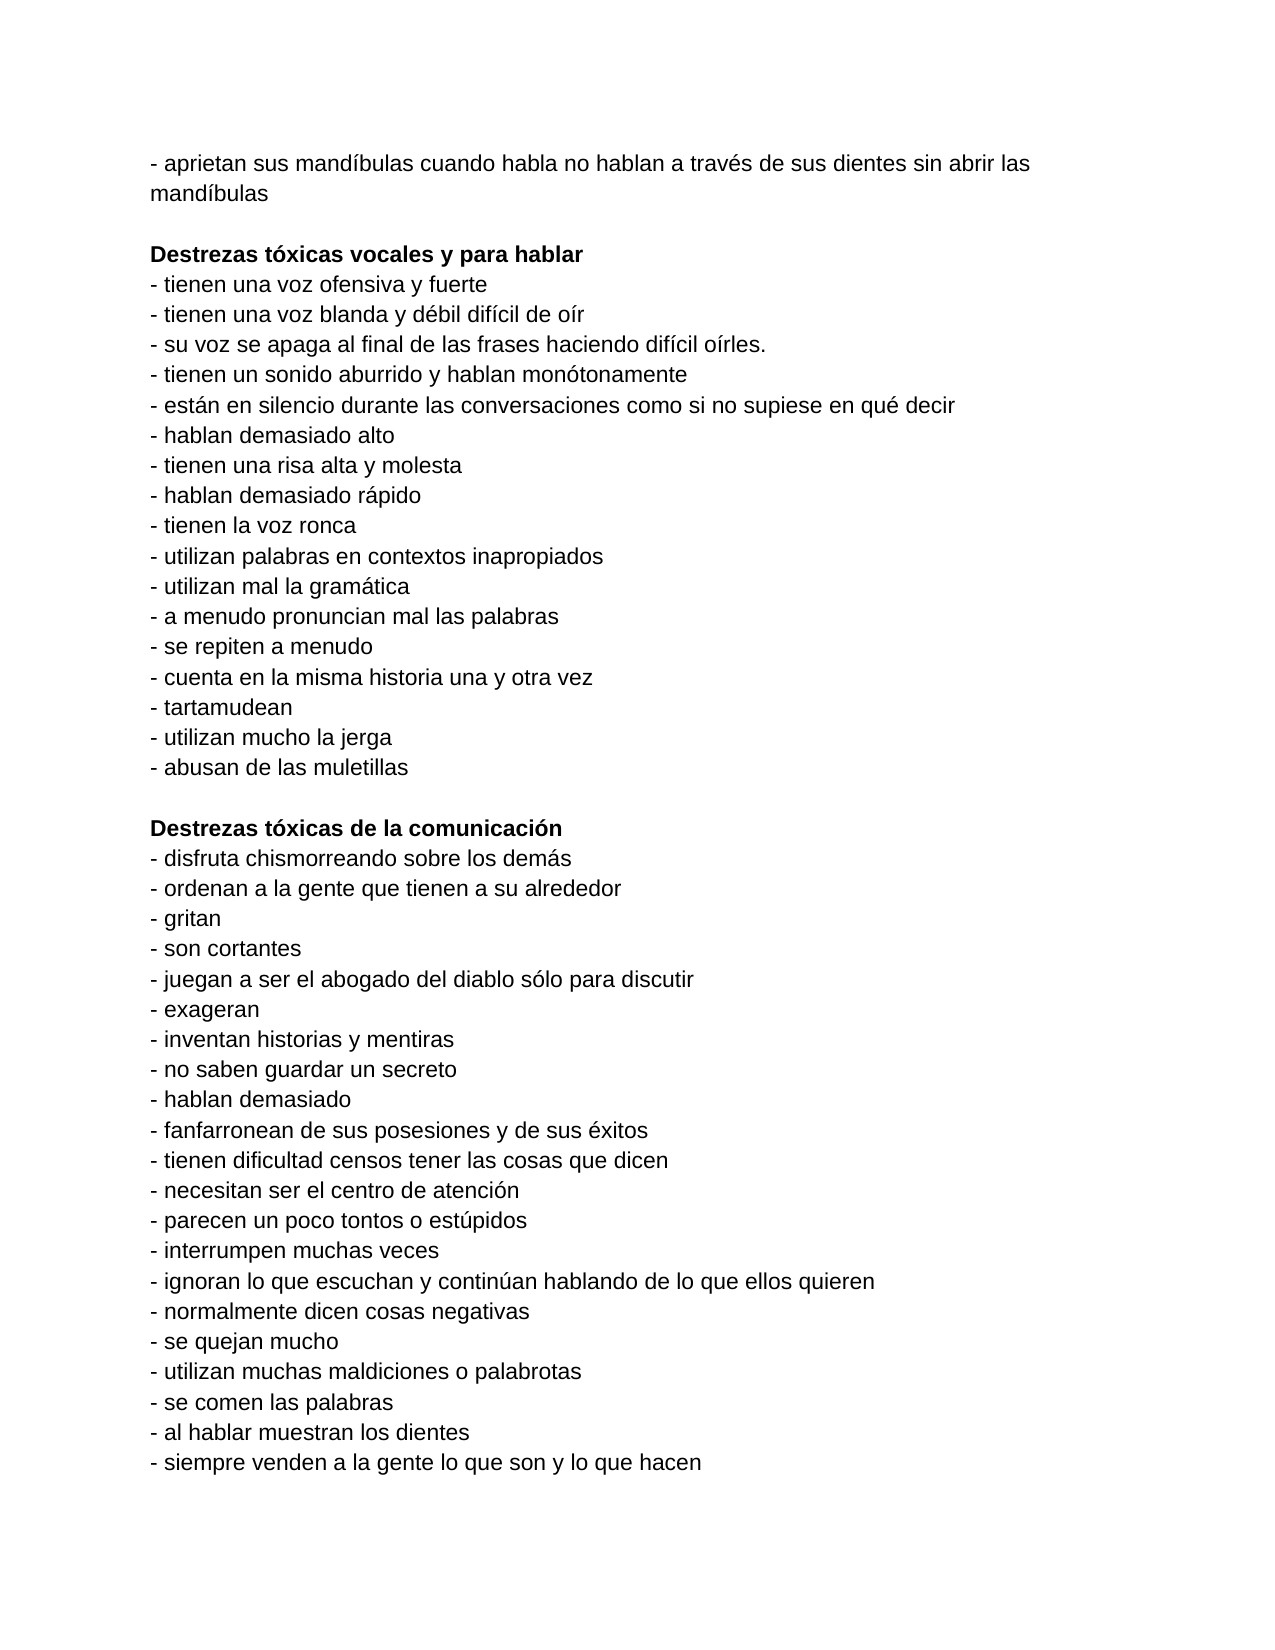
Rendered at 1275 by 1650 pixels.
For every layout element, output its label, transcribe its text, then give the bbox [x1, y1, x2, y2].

text - están en silencio durante las conversaciones como si no supiese en qué decir [150, 392, 1125, 418]
text - son cortantes [150, 935, 1125, 962]
text - tienen una voz blanda y débil difícil de oír [150, 301, 1125, 327]
text - parecen un poco tontos o estúpidos [150, 1207, 1125, 1234]
text - hablan demasiado rápido [150, 482, 1125, 509]
text - tartamudean [150, 694, 1125, 720]
text - interrumpen muchas veces [150, 1237, 1125, 1264]
text - cuenta en la misma historia una y otra vez [150, 663, 1125, 690]
text - su voz se apaga al final de las frases haciendo difícil oírles. [150, 331, 1125, 358]
text - se repiten a menudo [150, 633, 1125, 660]
text - se comen las palabras [150, 1388, 1125, 1415]
text - siempre venden a la gente lo que son y lo que hacen [150, 1449, 1125, 1475]
text - disfruta chismorreando sobre los demás [150, 845, 1125, 871]
text Destrezas tóxicas vocales y para hablar [150, 241, 1125, 267]
text - utilizan mal la gramática [150, 573, 1125, 599]
text - hablan demasiado alto [150, 422, 1125, 448]
text - normalmente dicen cosas negativas [150, 1298, 1125, 1324]
text Destrezas tóxicas de la comunicación [150, 814, 1125, 841]
text - juegan a ser el abogado del diablo sólo para discutir [150, 966, 1125, 992]
text - tienen la voz ronca [150, 512, 1125, 539]
text - hablan demasiado [150, 1086, 1125, 1113]
text - utilizan palabras en contextos inapropiados [150, 543, 1125, 569]
text - utilizan mucho la jerga [150, 724, 1125, 750]
text - ordenan a la gente que tienen a su alrededor [150, 875, 1125, 901]
text - necesitan ser el centro de atención [150, 1177, 1125, 1203]
text - aprietan sus mandíbulas cuando habla no hablan a través de sus dientes sin abrir las mandíbulas [150, 150, 1125, 207]
text - al hablar muestran los dientes [150, 1419, 1125, 1445]
text - fanfarronean de sus posesiones y de sus éxitos [150, 1117, 1125, 1143]
text - exageran [150, 996, 1125, 1022]
text - ignoran lo que escuchan y continúan hablando de lo que ellos quieren [150, 1268, 1125, 1294]
text - tienen un sonido aburrido y hablan monótonamente [150, 361, 1125, 388]
text - a menudo pronuncian mal las palabras [150, 603, 1125, 629]
text - inventan historias y mentiras [150, 1026, 1125, 1052]
text - abusan de las muletillas [150, 754, 1125, 781]
text - tienen una voz ofensiva y fuerte [150, 271, 1125, 297]
text - no saben guardar un secreto [150, 1056, 1125, 1083]
text - tienen dificultad censos tener las cosas que dicen [150, 1147, 1125, 1173]
text - tienen una risa alta y molesta [150, 452, 1125, 478]
text - gritan [150, 905, 1125, 932]
text - se quejan mucho [150, 1328, 1125, 1354]
text - utilizan muchas maldiciones o palabrotas [150, 1358, 1125, 1385]
